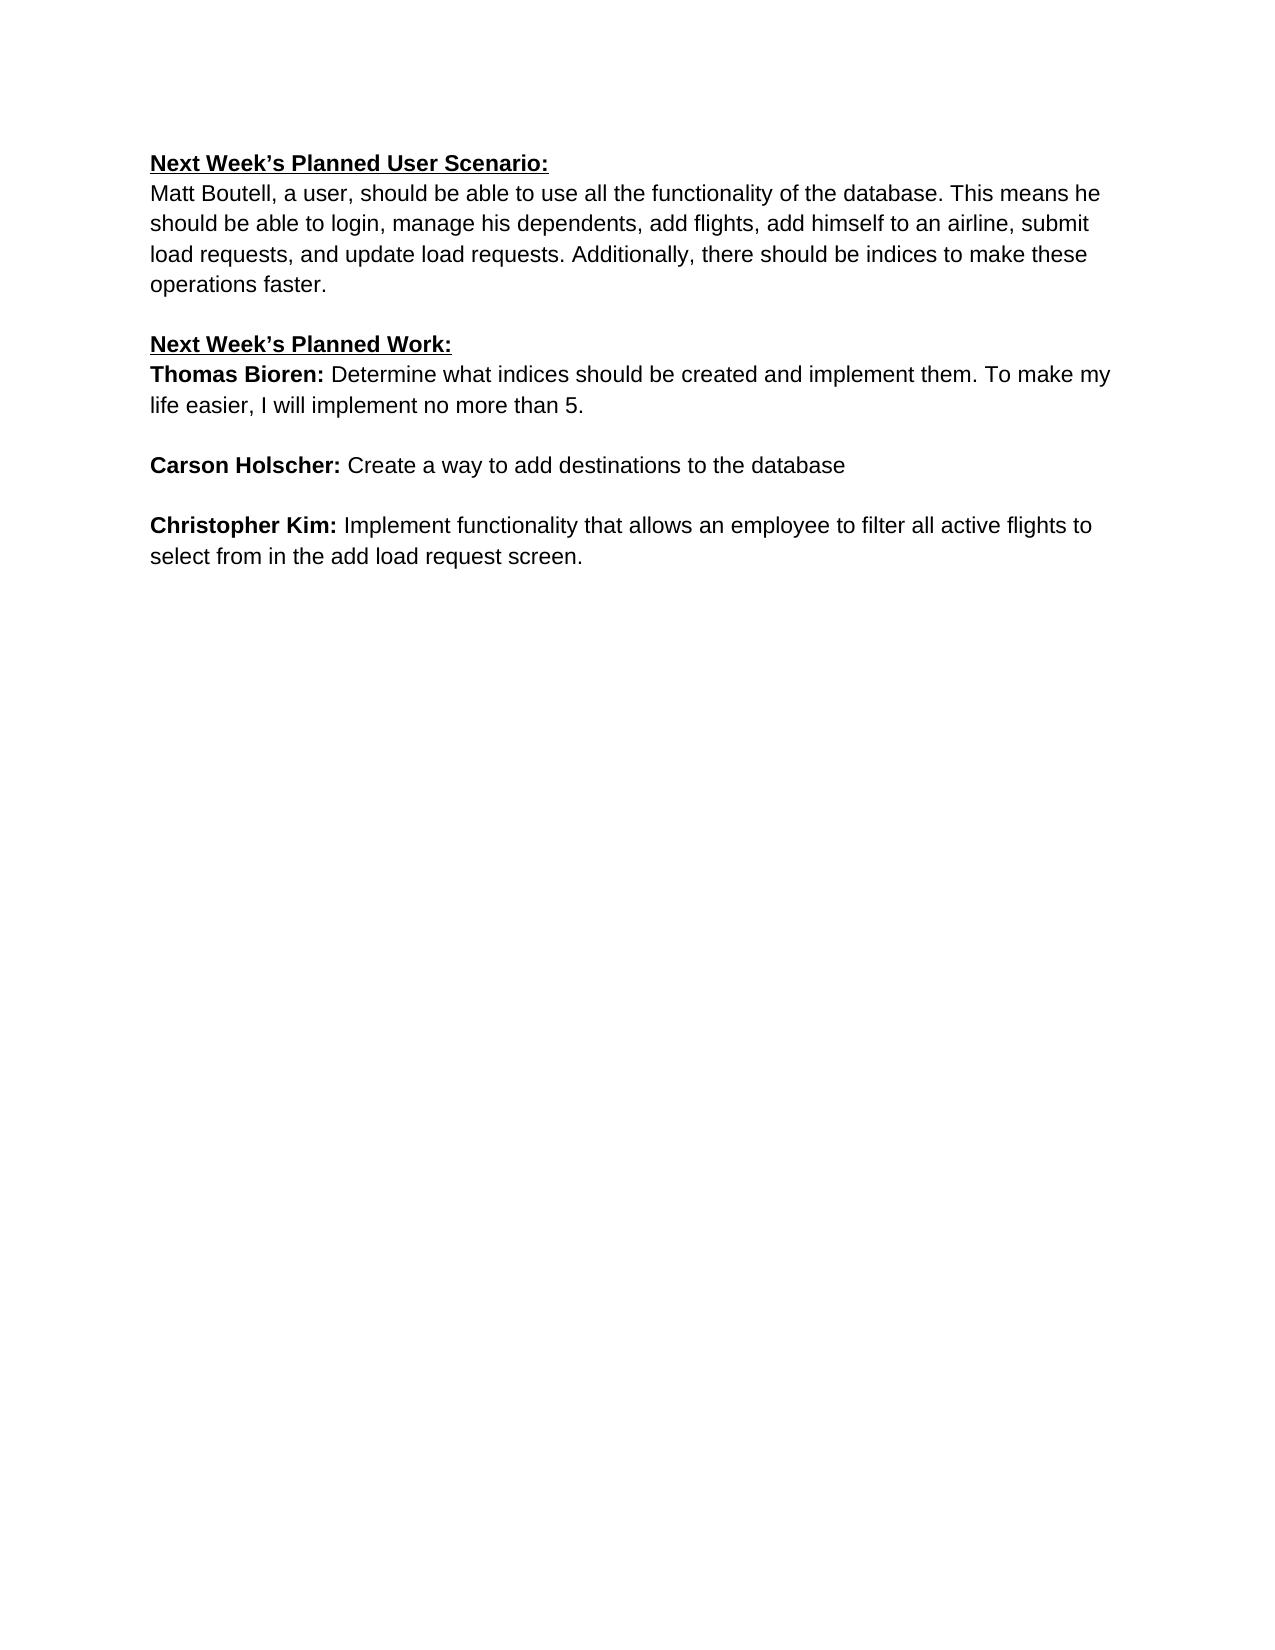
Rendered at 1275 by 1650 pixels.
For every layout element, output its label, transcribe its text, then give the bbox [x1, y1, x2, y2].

text Christopher Kim: Implement functionality that allows an employee to filter all active flights to select from in the add load request screen. [150, 512, 1125, 569]
text Matt Boutell, a user, should be able to use all the functionality of the database. This means he should be able to login, manage his dependents, add flights, add himself to an airline, submit load requests, and update load requests. Additionally, there should be indices to make these operations faster. [150, 180, 1125, 297]
text Thomas Bioren: Determine what indices should be created and implement them. To make my life easier, I will implement no more than 5. [150, 361, 1125, 418]
text Next Week’s Planned User Scenario: [150, 150, 1125, 176]
text Next Week’s Planned Work: [150, 331, 1125, 358]
text Carson Holscher: Create a way to add destinations to the database [150, 452, 1125, 478]
